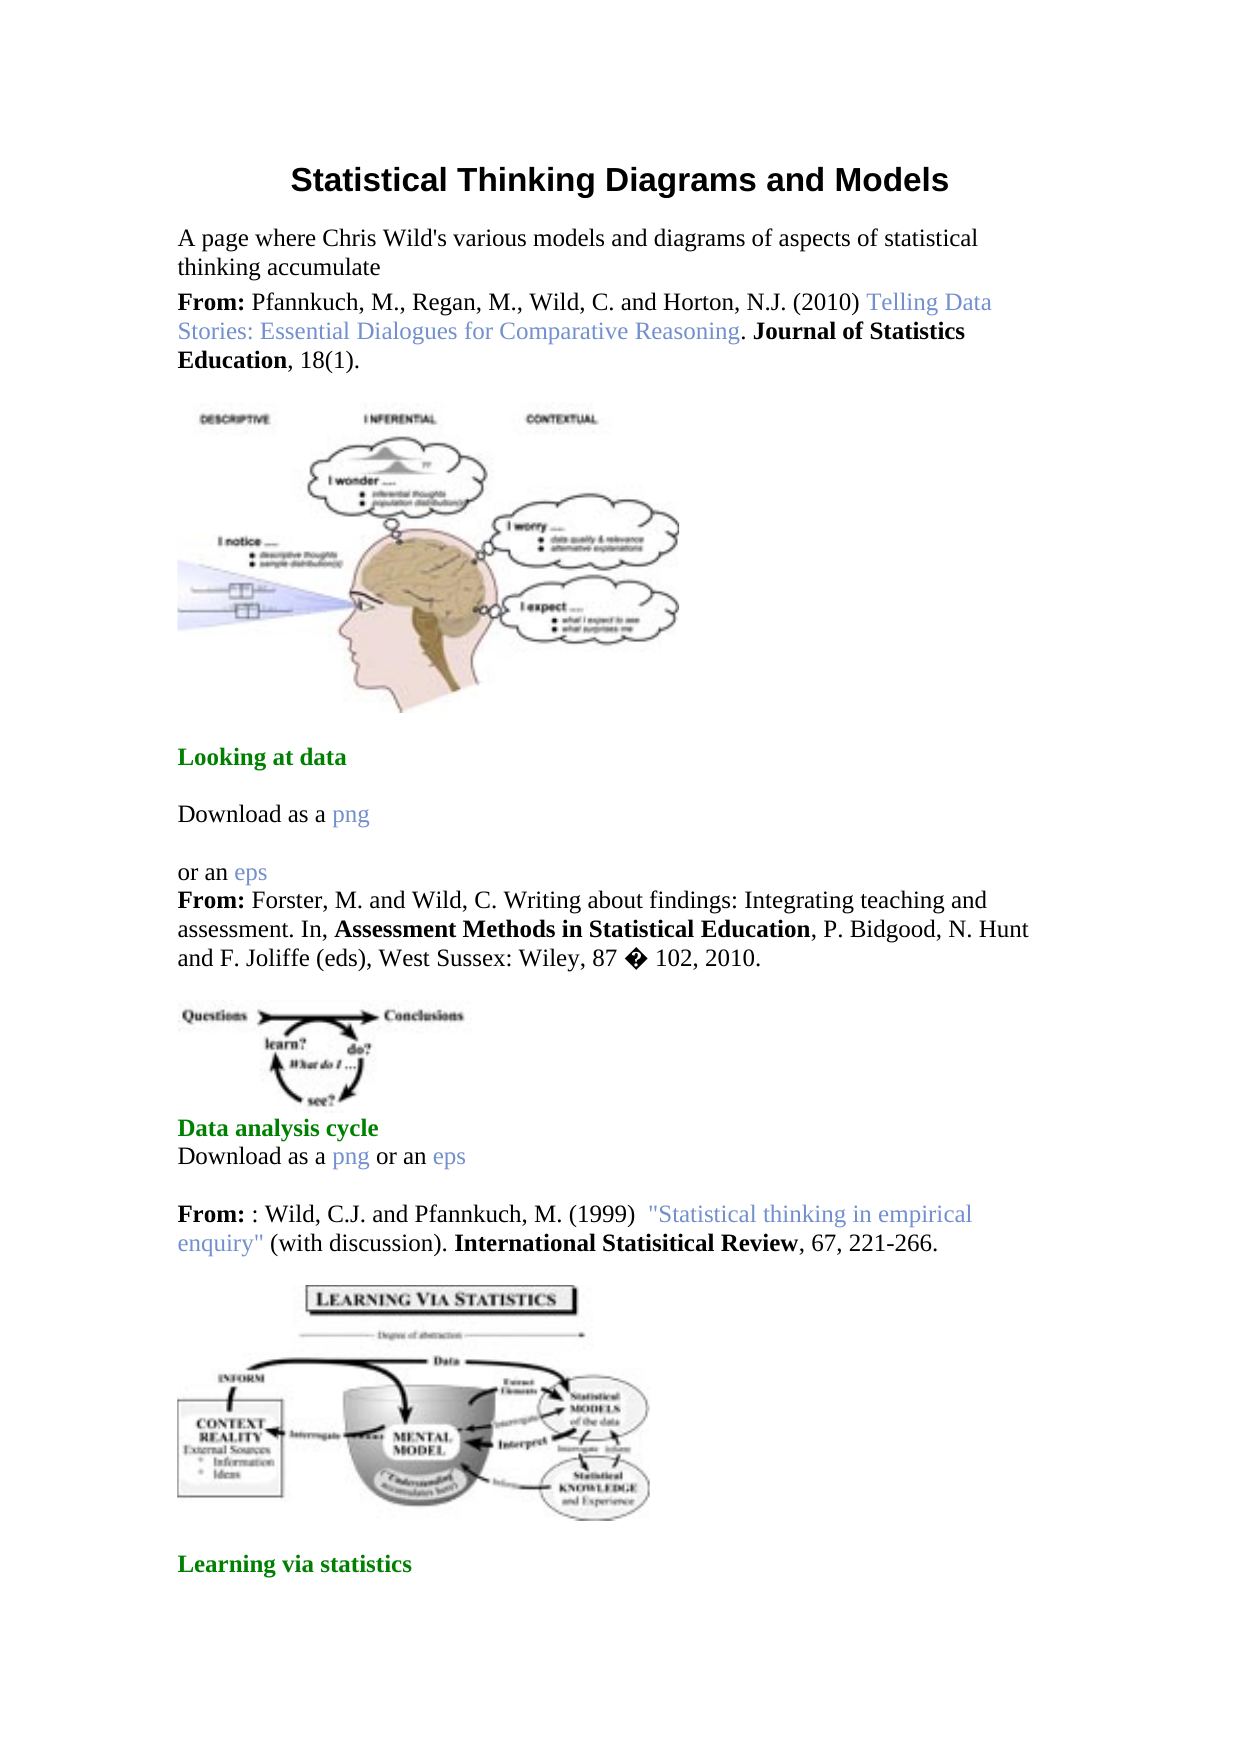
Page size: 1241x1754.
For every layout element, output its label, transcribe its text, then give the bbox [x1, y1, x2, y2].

text Data analysis cycle Download as a png or an eps [177, 1113, 1063, 1170]
text From: : Wild, C.J. and Pfannkuch, M. (1999) "Statistical thinking in empirical enquiry" (with discussion). International Statisitical Review, 67, 221-266. [177, 1199, 1063, 1285]
subtitle Statistical Thinking Diagrams and Models [177, 160, 1063, 198]
picture [177, 402, 680, 713]
text or an eps [177, 857, 1063, 885]
picture [177, 1000, 473, 1113]
picture [177, 1285, 650, 1521]
text Learning via statistics [177, 1549, 1063, 1606]
text Looking at data [177, 742, 1063, 799]
text A page where Chris Wild's various models and diagrams of aspects of statistical thinking accumulate [177, 223, 1063, 281]
text Download as a png [177, 799, 1063, 857]
text From: Forster, M. and Wild, C. Writing about findings: Integrating teaching and assessment. In, Assessment Methods in Statistical Education, P. Bidgood, N. Hunt and F. Joliffe (eds), West Sussex: Wiley, 87 � 102, 2010. [177, 885, 1063, 1000]
text From: Pfannkuch, M., Regan, M., Wild, C. and Horton, N.J. (2010) Telling Data Stories: Essential Dialogues for Comparative Reasoning. Journal of Statistics Education, 18(1). [177, 287, 1063, 373]
